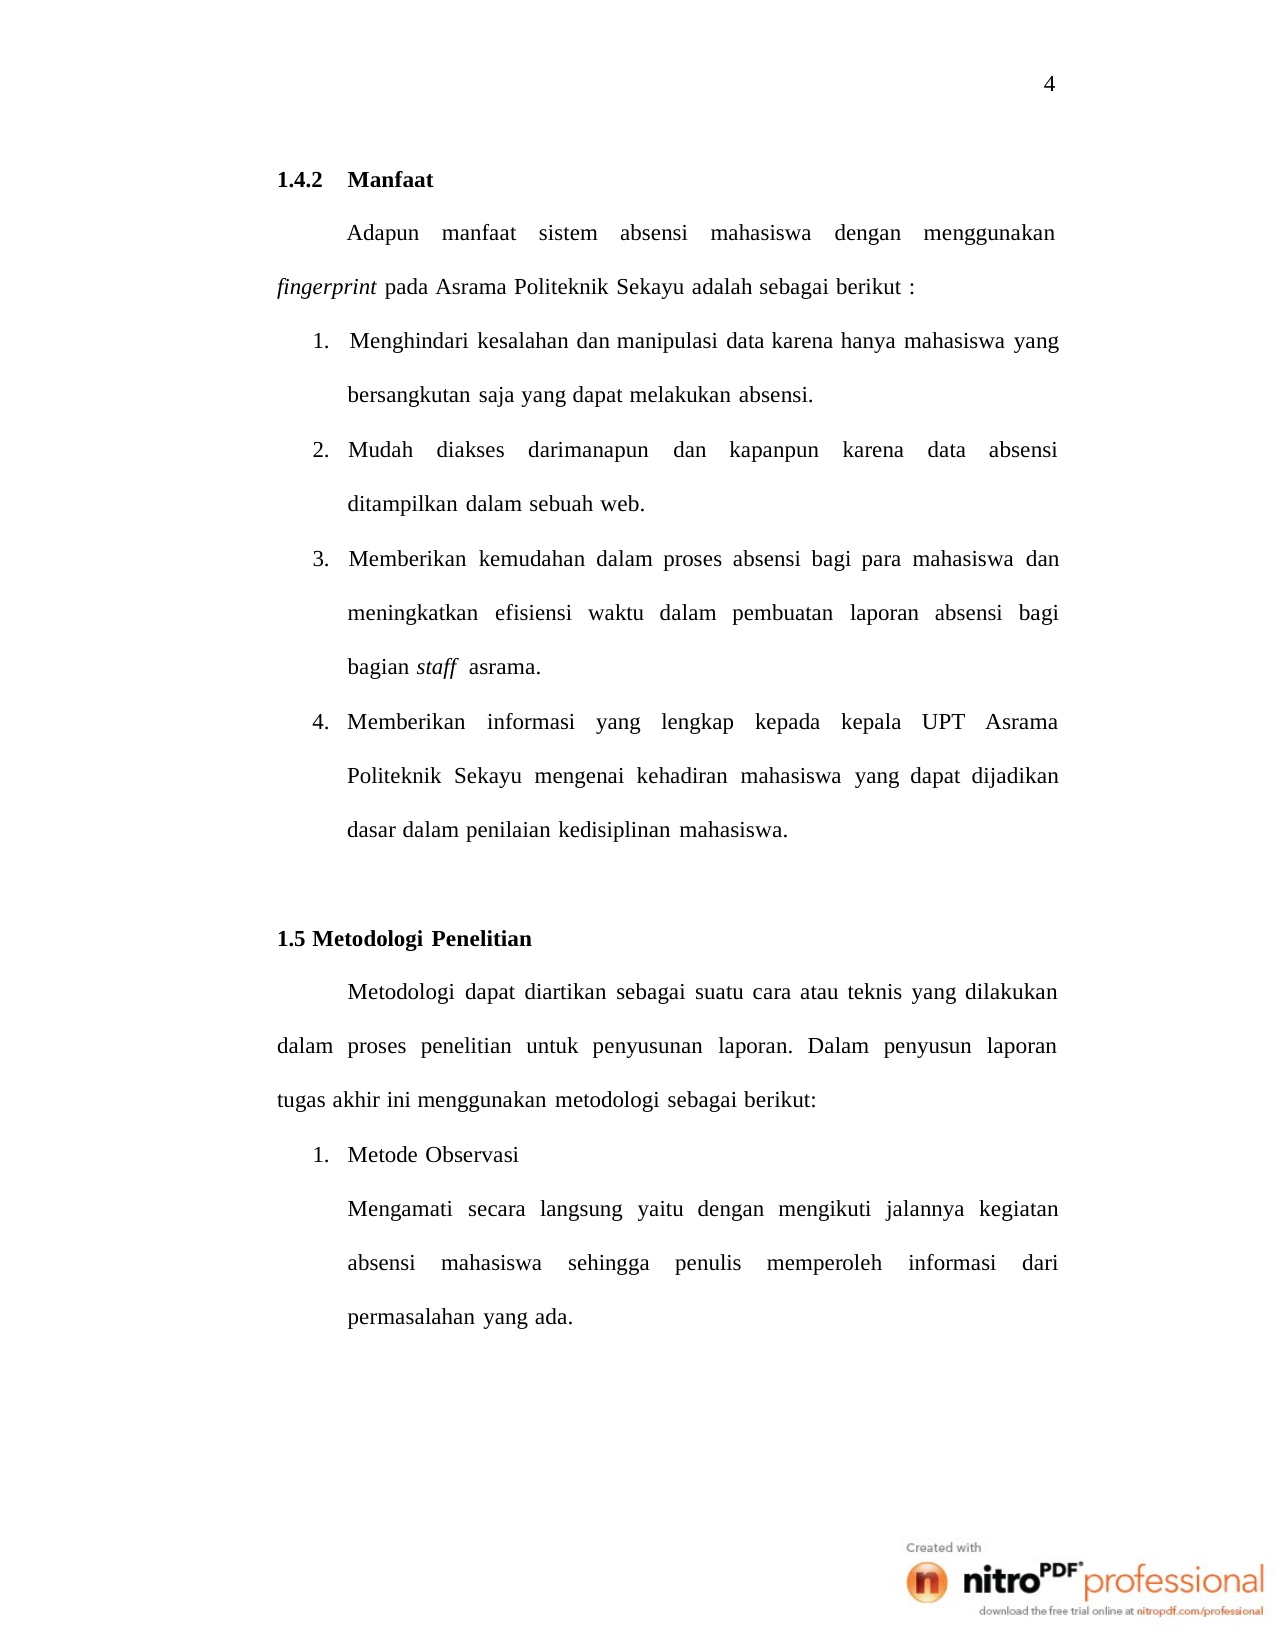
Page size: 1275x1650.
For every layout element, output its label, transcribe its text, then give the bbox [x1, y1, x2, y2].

text 3. Memberikan kemudahan dalam proses absensi bagi para mahasiswa dan meningkatkan efisiensi waktu dalam pembuatan laporan absensi bagi bagian staff asrama. [312, 545, 1059, 679]
text 1.5 Metodologi Penelitian [277, 925, 1275, 951]
text 2. Mudah diakses darimanapun dan kapanpun karena data absensi ditampilkan dalam sebuah web. [312, 436, 1058, 517]
text 4. Memberikan informasi yang lengkap kepada kepala UPT Asrama Politeknik Sekayu mengenai kehadiran mahasiswa yang dapat dijadikan dasar dalam penilaian kedisiplinan mahasiswa. [312, 708, 1059, 842]
text 1. Metode Observasi [312, 1141, 1275, 1167]
text 1.4.2 Manfaat [277, 166, 1275, 192]
picture [892, 1485, 1275, 1650]
text 1. Menghindari kesalahan dan manipulasi data karena hanya mahasiswa yang bersangkutan saja yang dapat melakukan absensi. [312, 328, 1059, 408]
text Adapun manfaat sistem absensi mahasiswa dengan menggunakan [346, 219, 1059, 246]
text Metodologi dapat diartikan sebagai suatu cara atau teknis yang dilakukan dalam proses penelitian untuk penyusunan laporan. Dalam penyusun laporan tugas akhir ini menggunakan metodologi sebagai berikut: [277, 978, 1058, 1112]
text 4 [179, 70, 1055, 95]
text fingerprint pada Asrama Politeknik Sekayu adalah sebagai berikut : [277, 273, 1275, 300]
text Mengamati secara langsung yaitu dengan mengikuti jalannya kegiatan absensi mahasiswa sehingga penulis memperoleh informasi dari permasalahan yang ada. [347, 1195, 1058, 1329]
